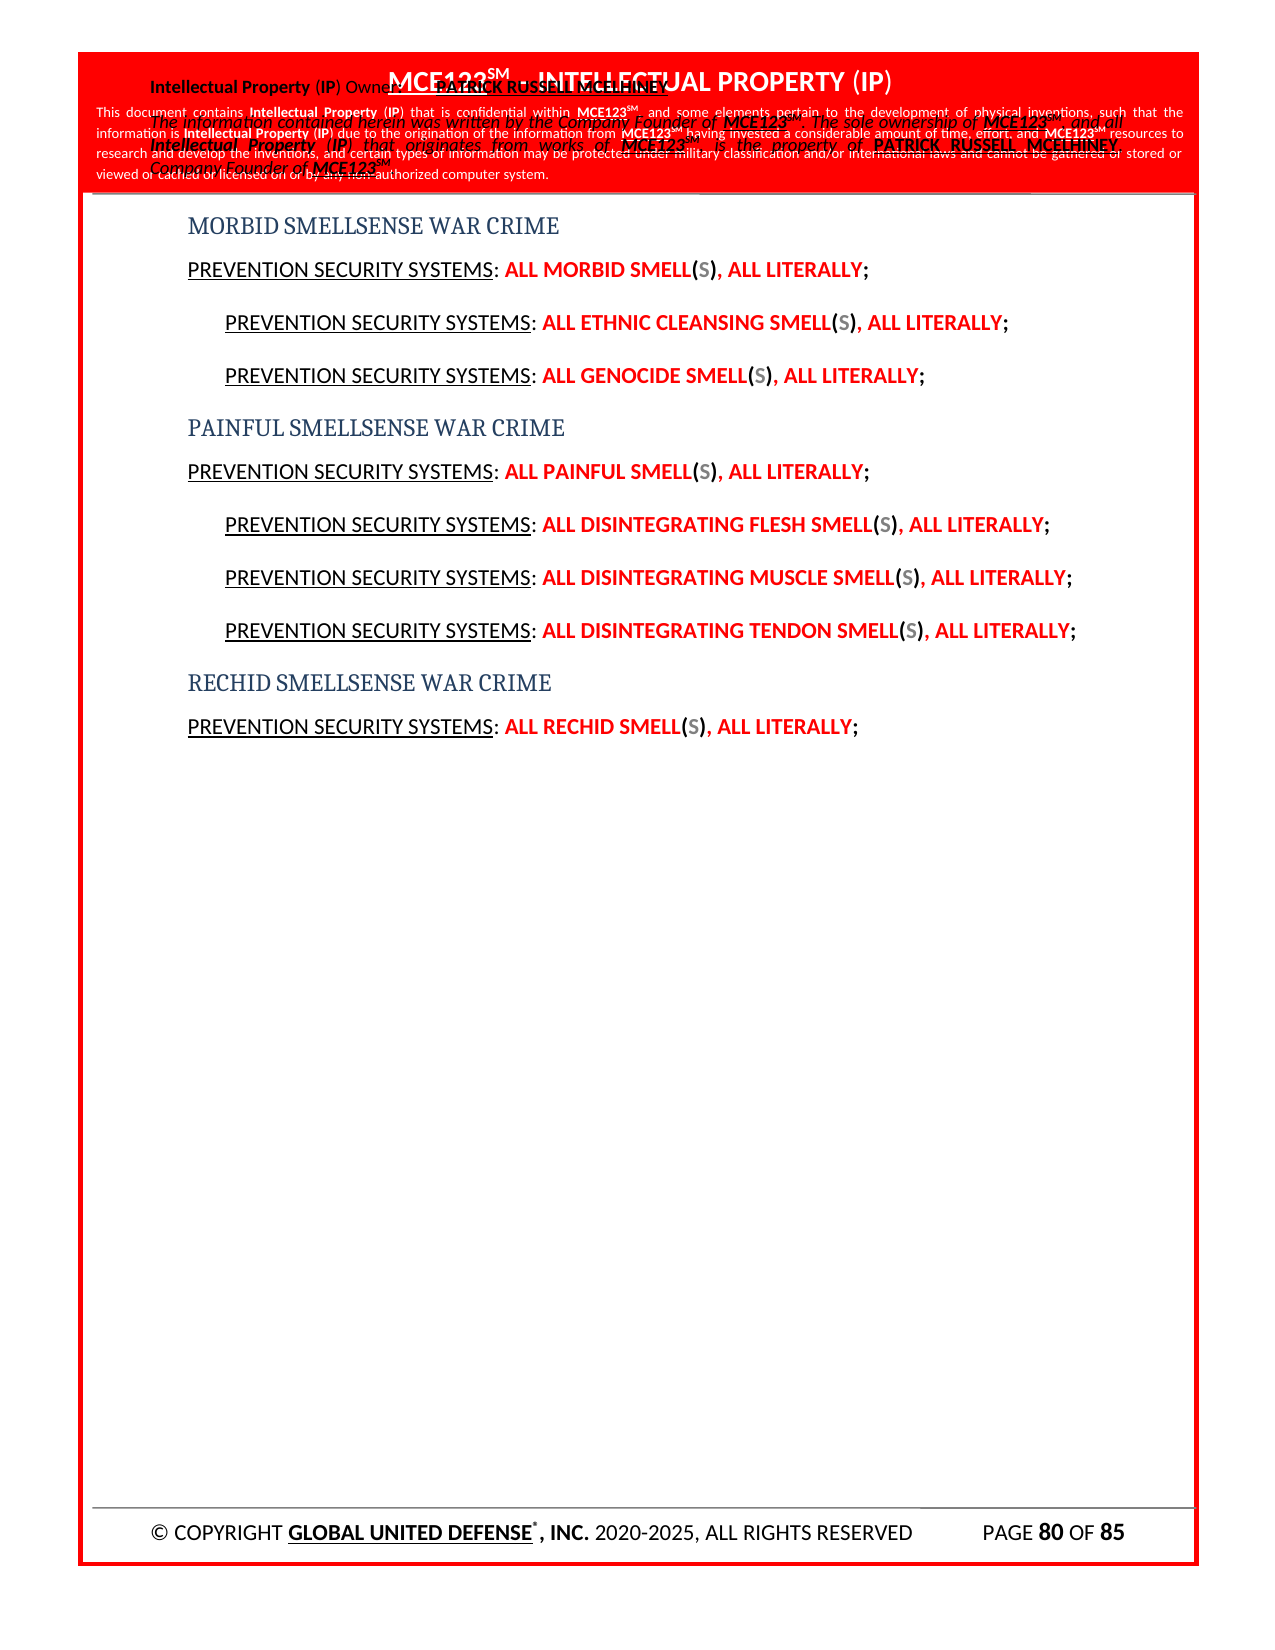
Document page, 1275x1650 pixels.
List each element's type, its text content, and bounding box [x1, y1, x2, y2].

subtitle MORBID SMELLSENSE WAR CRIME [187, 212, 1125, 240]
text PREVENTION SECURITY SYSTEMS: ALL DISINTEGRATING TENDON SMELL(S), ALL LITERALLY; [225, 616, 1125, 644]
text PREVENTION SECURITY SYSTEMS: ALL DISINTEGRATING MUSCLE SMELL(S), ALL LITERALLY; [225, 563, 1125, 591]
text PREVENTION SECURITY SYSTEMS: ALL ETHNIC CLEANSING SMELL(S), ALL LITERALLY; [225, 308, 1125, 336]
text PREVENTION SECURITY SYSTEMS: ALL DISINTEGRATING FLESH SMELL(S), ALL LITERALLY; [225, 510, 1125, 538]
text PREVENTION SECURITY SYSTEMS: ALL PAINFUL SMELL(S), ALL LITERALLY; [187, 457, 1125, 485]
subtitle PAINFUL SMELLSENSE WAR CRIME [187, 414, 1125, 442]
subtitle RECHID SMELLSENSE WAR CRIME [187, 669, 1125, 698]
text PREVENTION SECURITY SYSTEMS: ALL GENOCIDE SMELL(S), ALL LITERALLY; [225, 361, 1125, 389]
text PREVENTION SECURITY SYSTEMS: ALL MORBID SMELL(S), ALL LITERALLY; [187, 255, 1125, 283]
text PREVENTION SECURITY SYSTEMS: ALL RECHID SMELL(S), ALL LITERALLY; [187, 712, 1125, 740]
